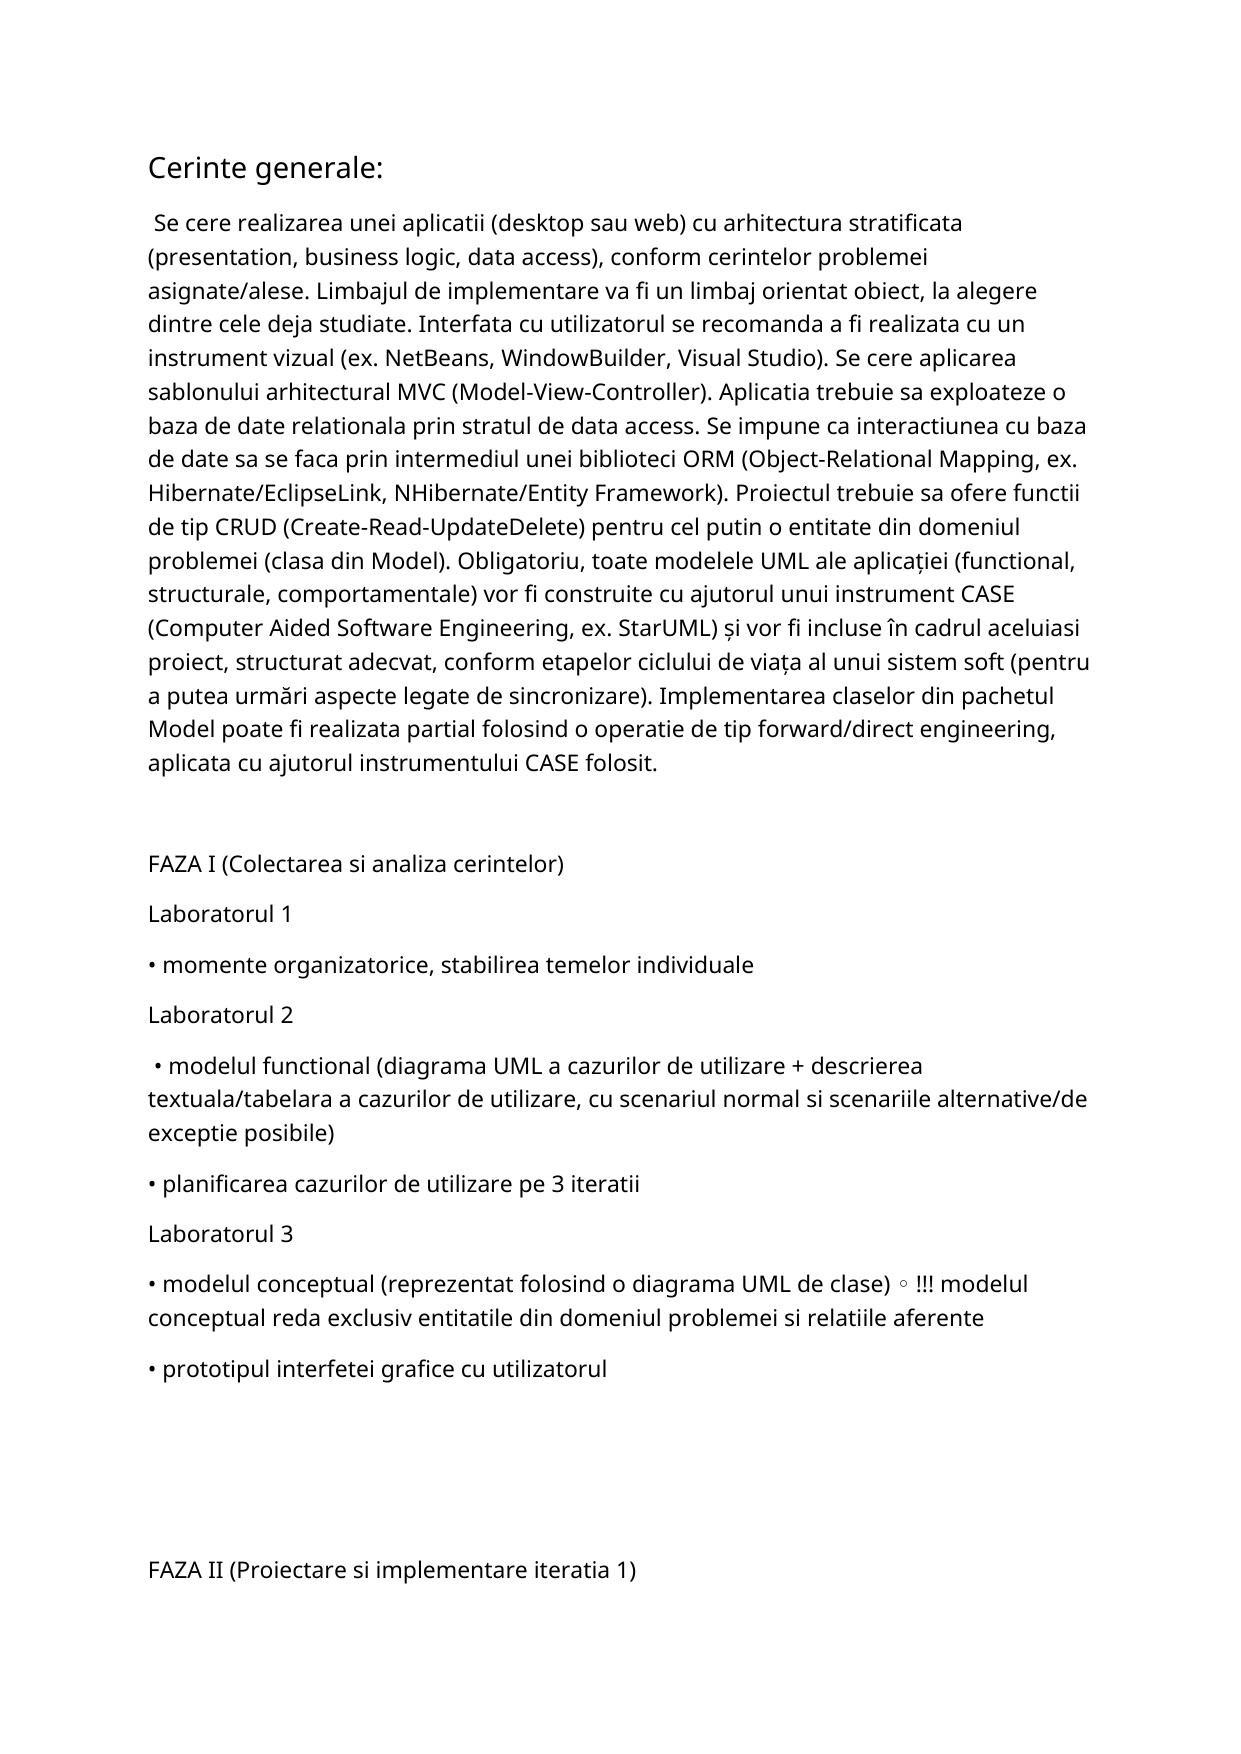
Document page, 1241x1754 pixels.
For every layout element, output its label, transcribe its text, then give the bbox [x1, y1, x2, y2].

text Laboratorul 1 [148, 898, 1093, 929]
text • momente organizatorice, stabilirea temelor individuale [148, 949, 1093, 980]
text FAZA II (Proiectare si implementare iteratia 1) [148, 1554, 1093, 1585]
text Laboratorul 3 [148, 1218, 1093, 1249]
text • planificarea cazurilor de utilizare pe 3 iteratii [148, 1167, 1093, 1199]
text Se cere realizarea unei aplicatii (desktop sau web) cu arhitectura stratificata (presentation, business logic, data access), conform cerintelor problemei asignate/alese. Limbajul de implementare va fi un limbaj orientat obiect, la alegere dintre cele deja studiate. Interfata cu utilizatorul se recomanda a fi realizata cu un instrument vizual (ex. NetBeans, WindowBuilder, Visual Studio). Se cere aplicarea sablonului arhitectural MVC (Model-View-Controller). Aplicatia trebuie sa exploateze o baza de date relationala prin stratul de data access. Se impune ca interactiunea cu baza de date sa se faca prin intermediul unei biblioteci ORM (Object-Relational Mapping, ex. Hibernate/EclipseLink, NHibernate/Entity Framework). Proiectul trebuie sa ofere functii de tip CRUD (Create-Read-UpdateDelete) pentru cel putin o entitate din domeniul problemei (clasa din Model). Obligatoriu, toate modelele UML ale aplicației (functional, structurale, comportamentale) vor fi construite cu ajutorul unui instrument CASE (Computer Aided Software Engineering, ex. StarUML) și vor fi incluse în cadrul aceluiasi proiect, structurat adecvat, conform etapelor ciclului de viața al unui sistem soft (pentru a putea urmări aspecte legate de sincronizare). Implementarea claselor din pachetul Model poate fi realizata partial folosind o operatie de tip forward/direct engineering, aplicata cu ajutorul instrumentului CASE folosit. [148, 207, 1093, 778]
text • prototipul interfetei grafice cu utilizatorul [148, 1352, 1093, 1384]
text Cerinte generale: [148, 148, 1093, 187]
text • modelul functional (diagrama UML a cazurilor de utilizare + descrierea textuala/tabelara a cazurilor de utilizare, cu scenariul normal si scenariile alternative/de exceptie posibile) [148, 1049, 1093, 1148]
text • modelul conceptual (reprezentat folosind o diagrama UML de clase) ◦ !!! modelul conceptual reda exclusiv entitatile din domeniul problemei si relatiile aferente [148, 1268, 1093, 1333]
text FAZA I (Colectarea si analiza cerintelor) [148, 848, 1093, 879]
text Laboratorul 2 [148, 999, 1093, 1030]
